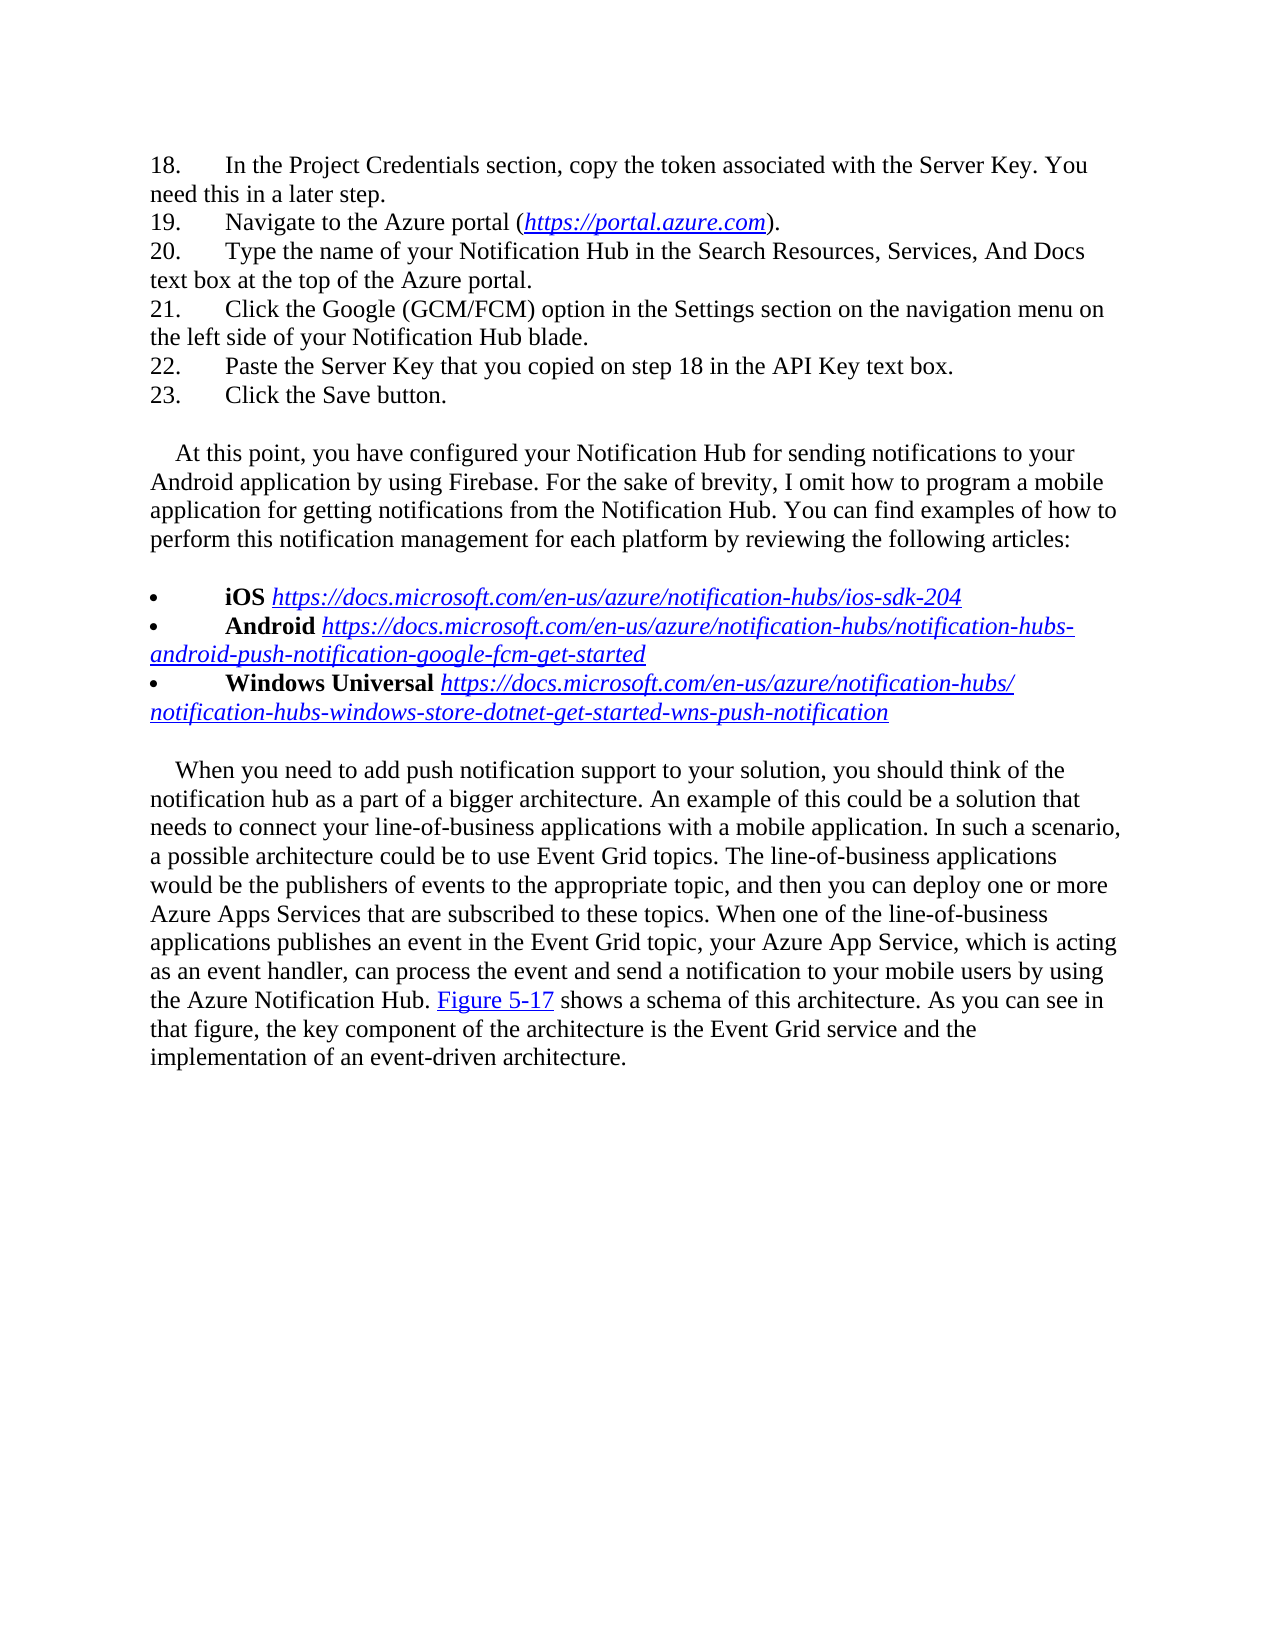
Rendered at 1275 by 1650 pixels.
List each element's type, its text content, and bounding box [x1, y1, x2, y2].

list Click the Save button. [150, 380, 1125, 409]
list Windows Universal https://docs.microsoft.com/en-us/azure/notification-hubs/notification-hubs-windows-store-dotnet-get-started-wns-push-notification [150, 668, 1125, 726]
list Navigate to the Azure portal (https://portal.azure.com). [150, 207, 1125, 236]
list Type the name of your Notification Hub in the Search Resources, Services, And Docs text box at the top of the Azure portal. [150, 236, 1125, 294]
list Paste the Server Key that you copied on step 18 in the API Key text box. [150, 351, 1125, 380]
text When you need to add push notification support to your solution, you should think of the notification hub as a part of a bigger architecture. An example of this could be a solution that needs to connect your line-of-business applications with a mobile application. In such a scenario, a possible architecture could be to use Event Grid topics. The line-of-business applications would be the publishers of events to the appropriate topic, and then you can deploy one or more Azure Apps Services that are subscribed to these topics. When one of the line-of-business applications publishes an event in the Event Grid topic, your Azure App Service, which is acting as an event handler, can process the event and send a notification to your mobile users by using the Azure Notification Hub. Figure 5-17 shows a schema of this architecture. As you can see in that figure, the key component of the architecture is the Event Grid service and the implementation of an event-driven architecture. [150, 755, 1125, 1071]
list In the Project Credentials section, copy the token associated with the Server Key. You need this in a later step. [150, 150, 1125, 207]
list iOS https://docs.microsoft.com/en-us/azure/notification-hubs/ios-sdk-204 [150, 582, 1125, 611]
list Android https://docs.microsoft.com/en-us/azure/notification-hubs/notification-hubs-android-push-notification-google-fcm-get-started [150, 611, 1125, 668]
list Click the Google (GCM/FCM) option in the Settings section on the navigation menu on the left side of your Notification Hub blade. [150, 294, 1125, 351]
text At this point, you have configured your Notification Hub for sending notifications to your Android application by using Firebase. For the sake of brevity, I omit how to program a mobile application for getting notifications from the Notification Hub. You can find examples of how to perform this notification management for each platform by reviewing the following articles: [150, 438, 1125, 553]
